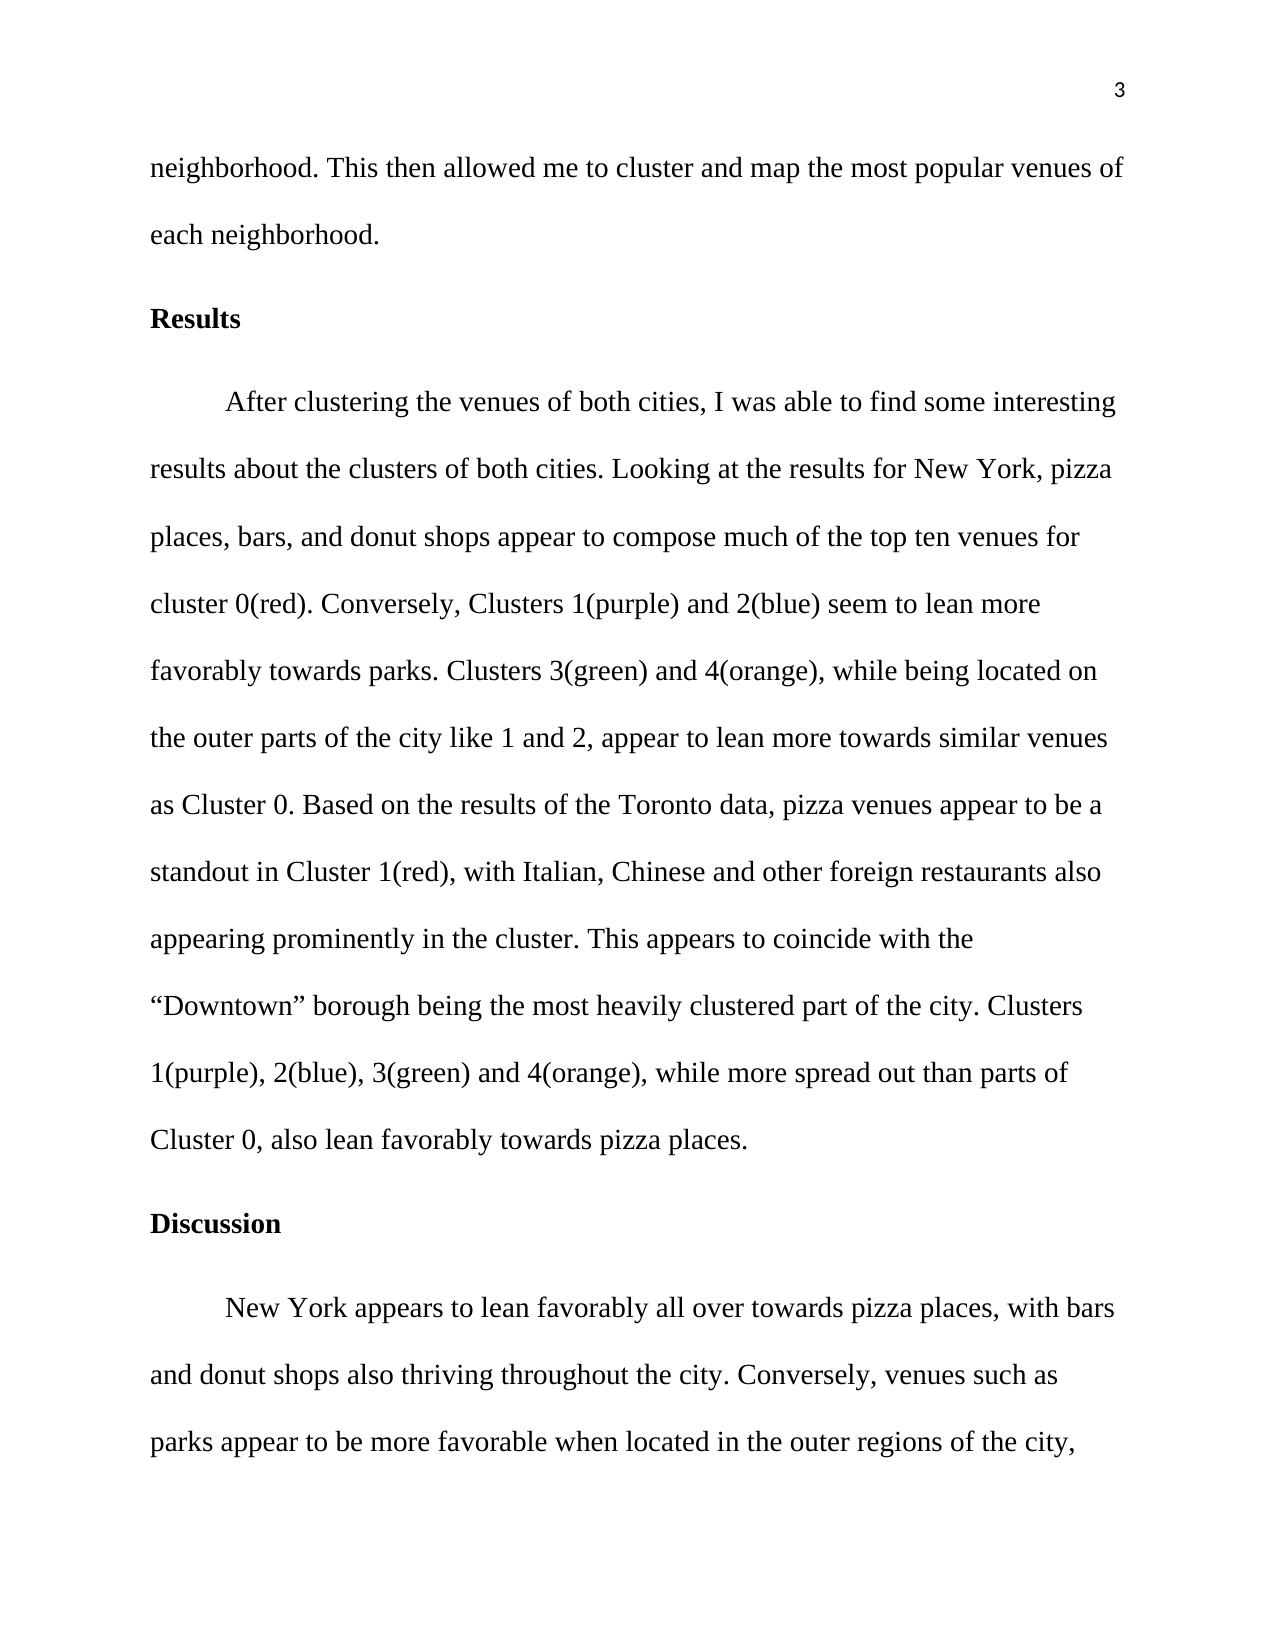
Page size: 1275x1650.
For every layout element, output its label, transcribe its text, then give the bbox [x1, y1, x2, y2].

text Results [150, 301, 1125, 334]
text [150, 1290, 1125, 1458]
text After clustering the venues of both cities, I was able to find some interesting results about the clusters of both cities. Looking at the results for New York, pizza places, bars, and donut shops appear to compose much of the top ten venues for cluster 0(red). Conversely, Clusters 1(purple) and 2(blue) seem to lean more favorably towards parks. Clusters 3(green) and 4(orange), while being located on the outer parts of the city like 1 and 2, appear to lean more towards similar venues as Cluster 0. Based on the results of the Toronto data, pizza venues appear to be a standout in Cluster 1(red), with Italian, Chinese and other foreign restaurants also appearing prominently in the cluster. This appears to coincide with the “Downtown” borough being the most heavily clustered part of the city. Clusters 1(purple), 2(blue), 3(green) and 4(orange), while more spread out than parts of Cluster 0, also lean favorably towards pizza places. [150, 384, 1125, 1156]
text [150, 150, 1125, 251]
text Discussion [150, 1206, 1125, 1240]
